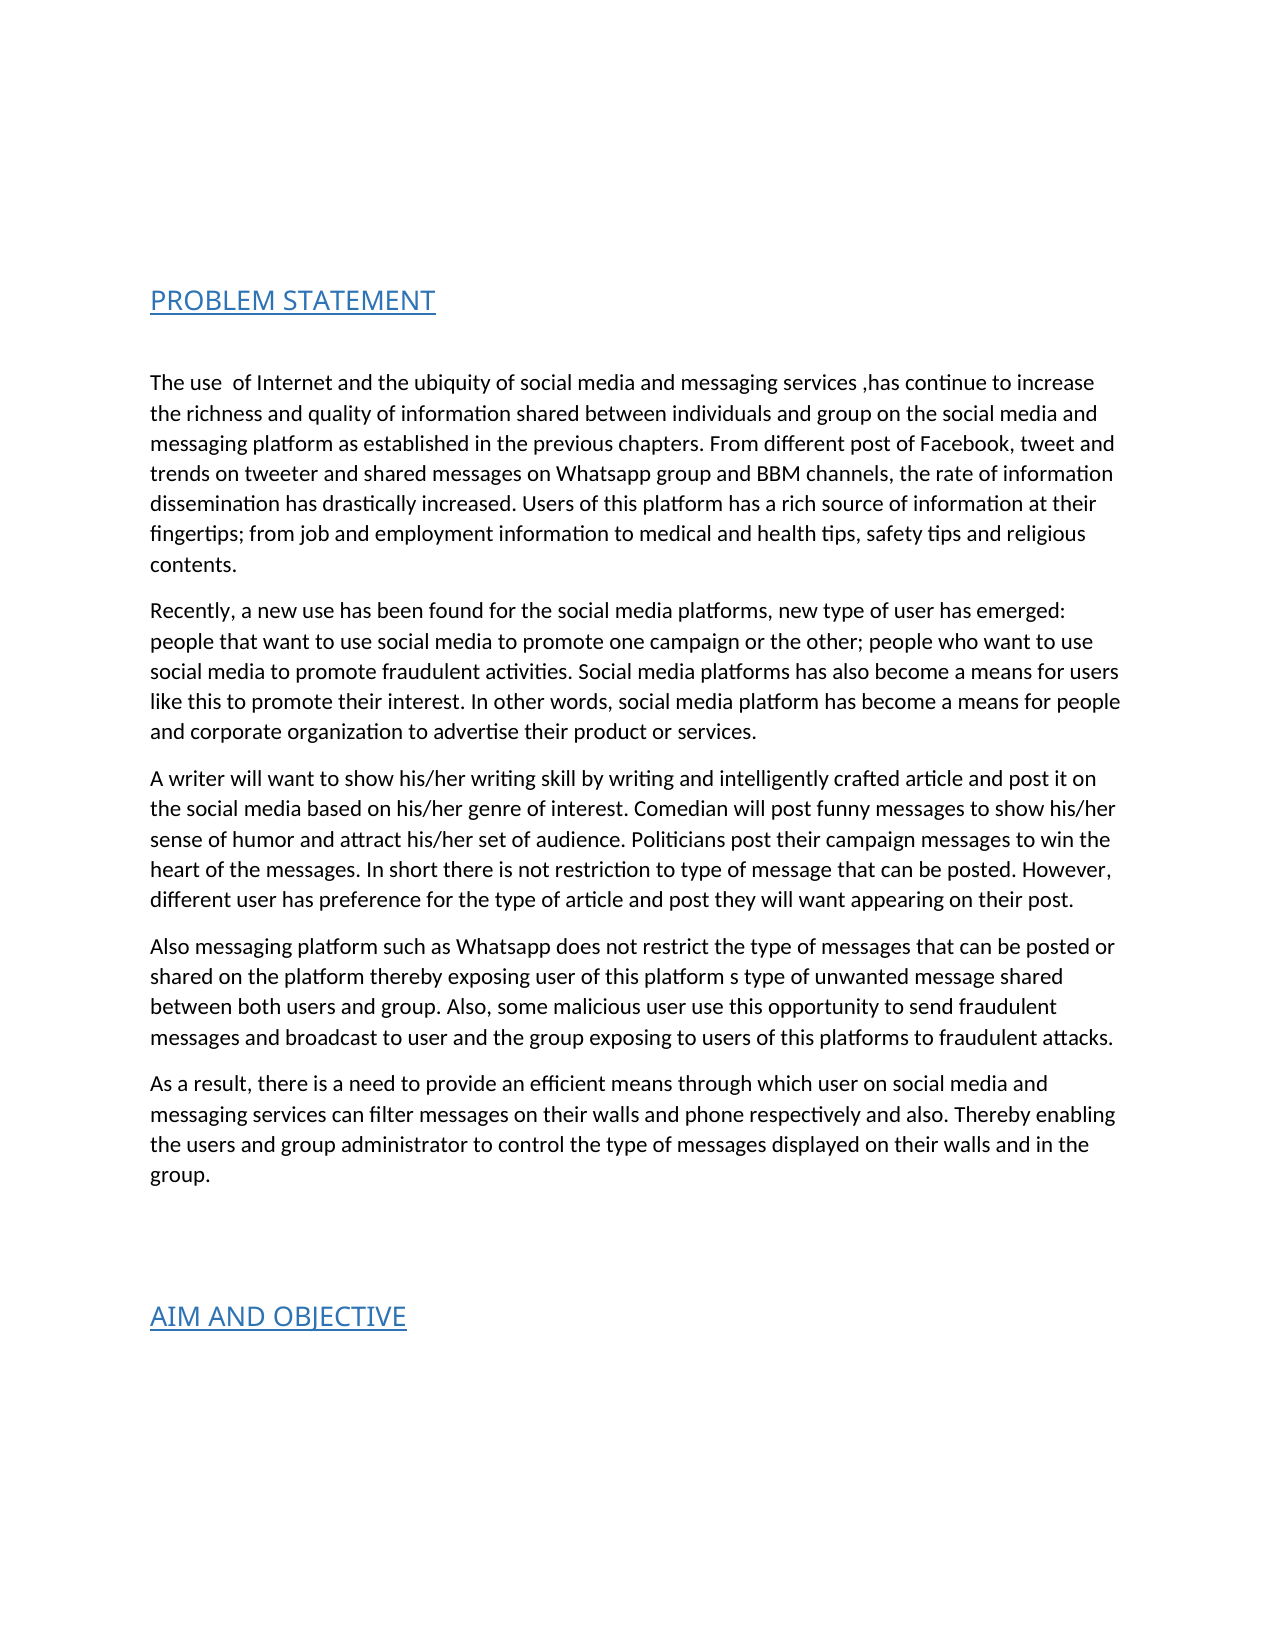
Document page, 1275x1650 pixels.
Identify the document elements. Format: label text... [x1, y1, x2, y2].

text A writer will want to show his/her writing skill by writing and intelligently crafted article and post it on the social media based on his/her genre of interest. Comedian will post funny messages to show his/her sense of humor and attract his/her set of audience. Politicians post their campaign messages to win the heart of the messages. In short there is not restriction to type of message that can be posted. However, different user has preference for the type of article and post they will want appearing on their post. [150, 764, 1125, 913]
text The use of Internet and the ubiquity of social media and messaging services ,has continue to increase the richness and quality of information shared between individuals and group on the social media and messaging platform as established in the previous chapters. From different post of Facebook, tweet and trends on tweeter and shared messages on Whatsapp group and BBM channels, the rate of information dissemination has drastically increased. Users of this platform has a rich source of information at their fingertips; from job and employment information to medical and health tips, safety tips and religious contents. [150, 368, 1125, 578]
text As a result, there is a need to provide an efficient means through which user on social media and messaging services can filter messages on their walls and phone respectively and also. Thereby enabling the users and group administrator to control the type of messages displayed on their walls and in the group. [150, 1069, 1125, 1188]
text Recently, a new use has been found for the social media platforms, new type of user has emerged: people that want to use social media to promote one campaign or the other; people who want to use social media to promote fraudulent activities. Social media platforms has also become a means for users like this to promote their interest. In other words, social media platform has become a means for people and corporate organization to advertise their product or services. [150, 597, 1125, 746]
subtitle AIM AND OBJECTIVE [150, 1298, 1125, 1335]
subtitle PROBLEM STATEMENT [150, 282, 1125, 319]
text Also messaging platform such as Whatsapp does not restrict the type of messages that can be posted or shared on the platform thereby exposing user of this platform s type of unwanted message shared between both users and group. Also, some malicious user use this opportunity to send fraudulent messages and broadcast to user and the group exposing to users of this platforms to fraudulent attacks. [150, 932, 1125, 1051]
